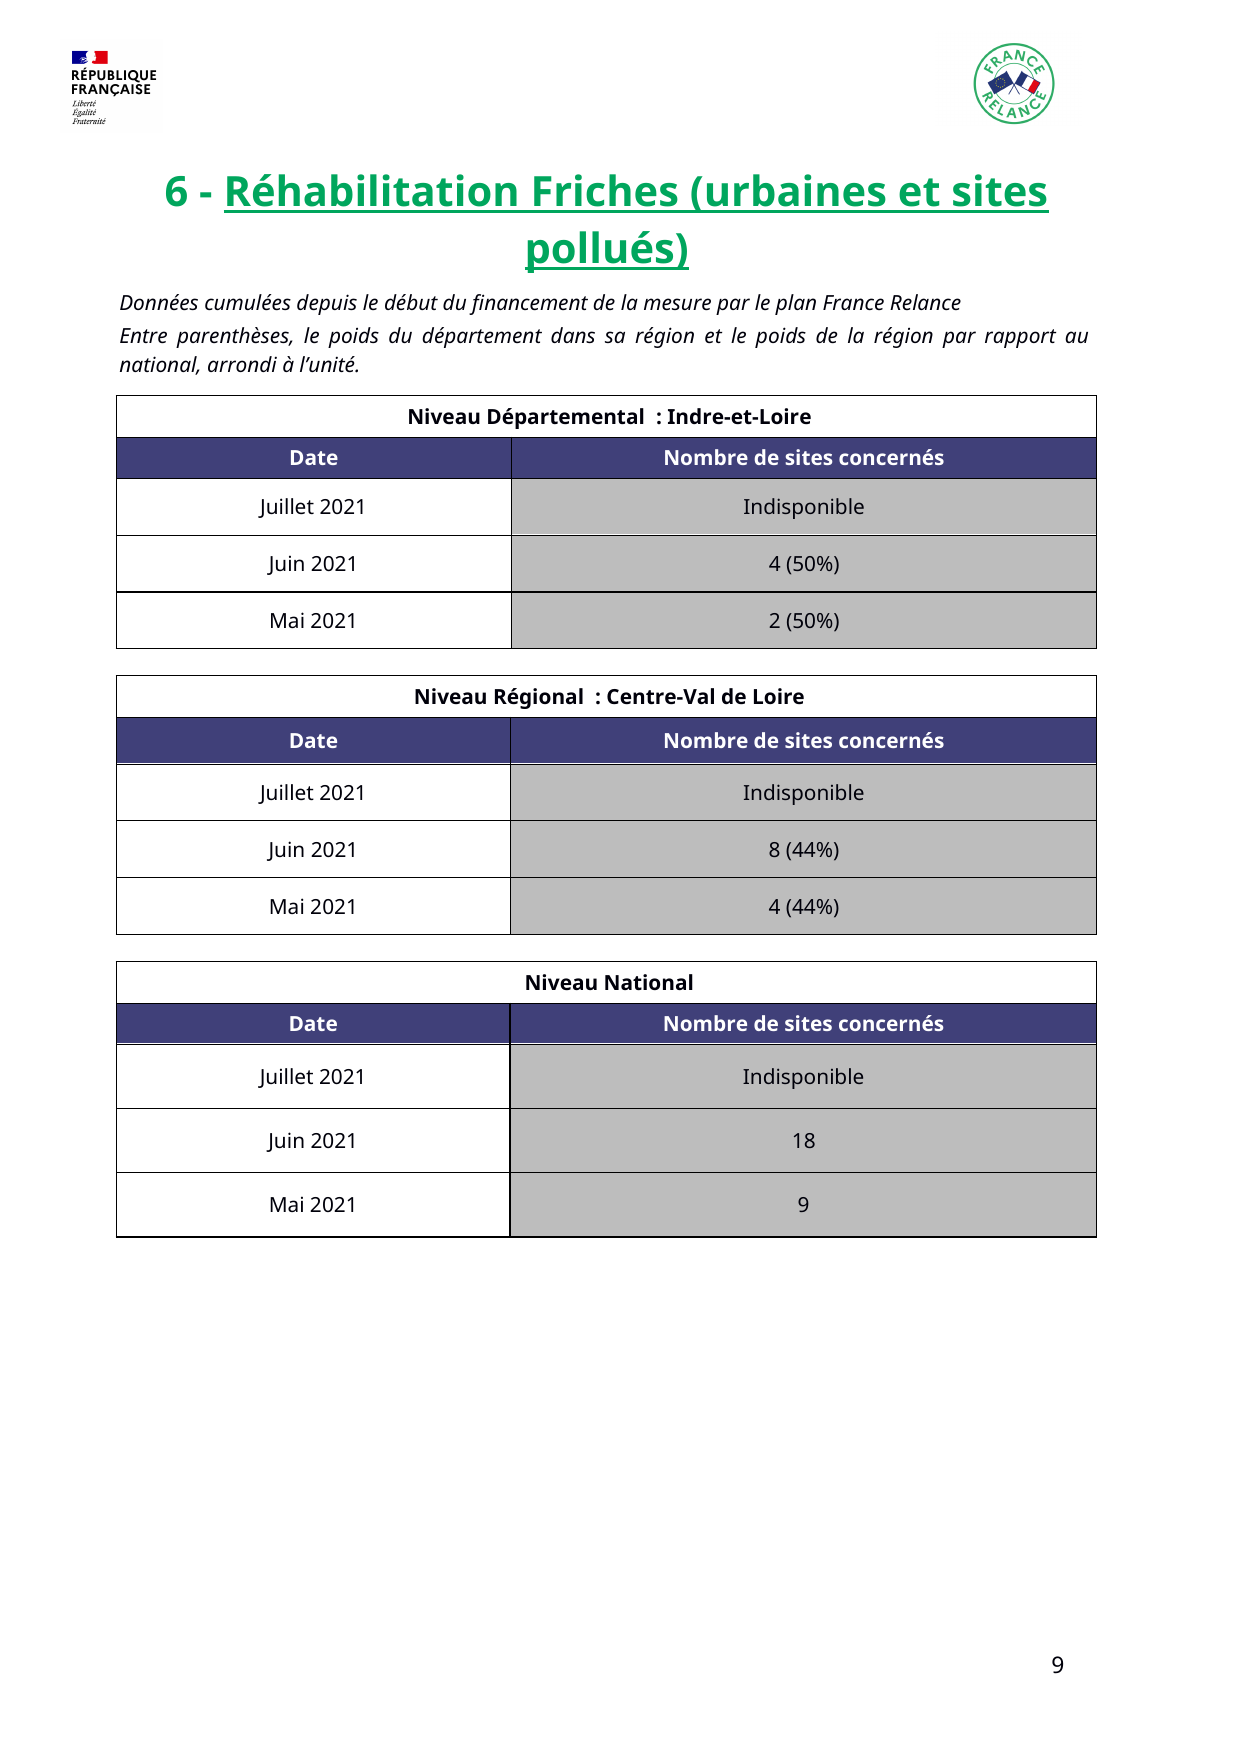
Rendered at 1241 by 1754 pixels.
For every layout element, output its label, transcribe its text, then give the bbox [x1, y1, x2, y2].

subtitle 6 - Réhabilitation Friches (urbaines et sites pollués) [119, 162, 1094, 276]
table_cell Nombre de sites concernés [511, 718, 1096, 763]
table_cell Juillet 2021 [117, 765, 510, 820]
picture [60, 39, 164, 133]
table_cell Date [117, 1004, 509, 1043]
table_cell Juillet 2021 [117, 1045, 509, 1108]
table_cell Mai 2021 [117, 1173, 509, 1236]
table_header Niveau National [117, 962, 1096, 1002]
table_cell Indisponible [511, 765, 1096, 820]
table_cell 8 (44%) [511, 821, 1096, 877]
table_cell 18 [511, 1109, 1096, 1172]
table_cell Indisponible [512, 479, 1096, 534]
table_cell Date [117, 438, 511, 478]
table_header Niveau Régional : Centre-Val de Loire [117, 676, 1096, 717]
table_cell 9 [511, 1173, 1096, 1236]
table_cell Juillet 2021 [117, 479, 511, 534]
table_cell Mai 2021 [117, 593, 511, 648]
table_cell Juin 2021 [117, 821, 510, 877]
table_cell Juin 2021 [117, 536, 511, 591]
table_cell Nombre de sites concernés [512, 438, 1096, 478]
text Données cumulées depuis le début du financement de la mesure par le plan France Relance [119, 288, 1094, 317]
table_cell Date [117, 718, 510, 763]
table_cell Nombre de sites concernés [511, 1004, 1096, 1043]
text Entre parenthèses, le poids du département dans sa région et le poids de la région par rapport au national, arrondi à l’unité. [119, 321, 1094, 378]
table_header Niveau Départemental : Indre-et-Loire [117, 396, 1096, 437]
table_cell 4 (50%) [512, 536, 1096, 591]
picture [935, 31, 1082, 126]
table_cell Indisponible [511, 1045, 1096, 1108]
table_cell Juin 2021 [117, 1109, 509, 1172]
table_cell 4 (44%) [511, 878, 1096, 934]
table_cell 2 (50%) [512, 593, 1096, 648]
table_cell Mai 2021 [117, 878, 510, 934]
